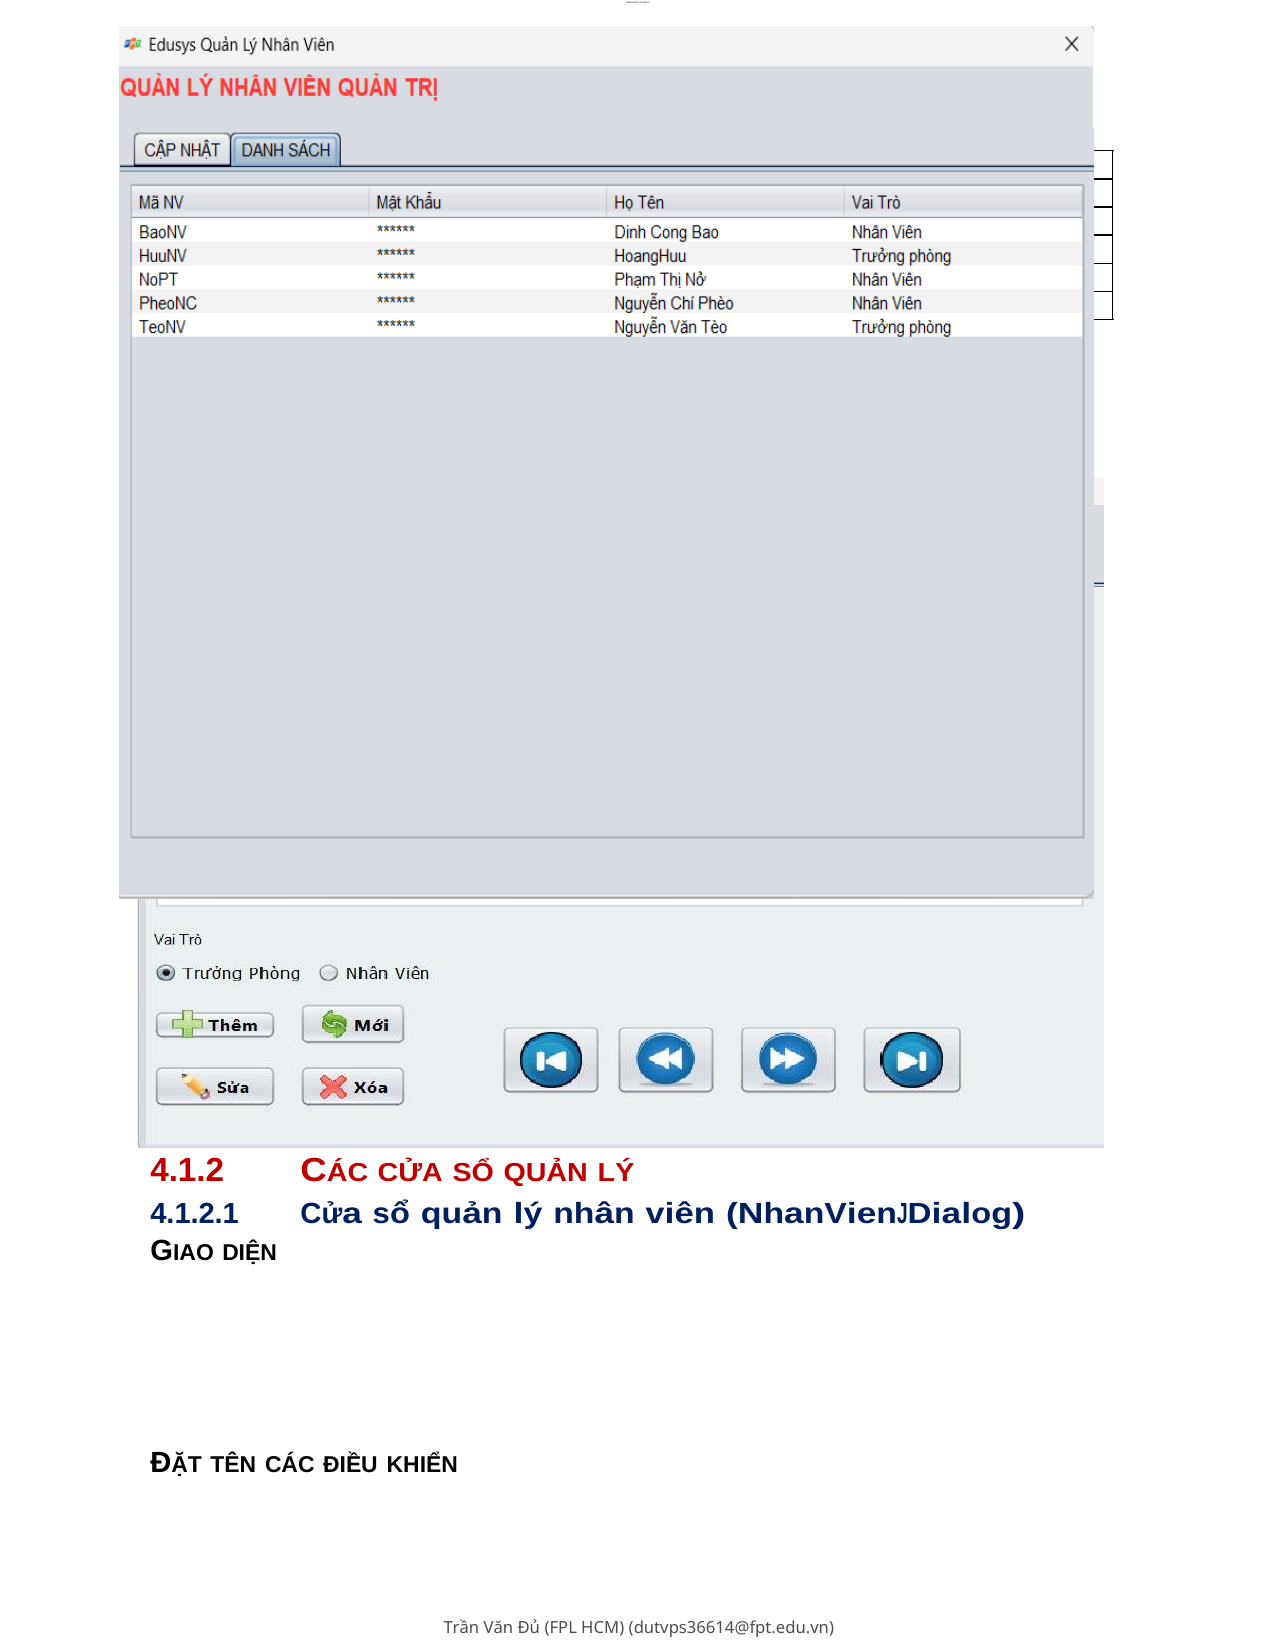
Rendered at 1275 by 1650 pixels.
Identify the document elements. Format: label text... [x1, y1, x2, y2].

picture [118, 26, 1104, 1148]
table_header [1094, 151, 1112, 178]
list CÁC CỬA SỔ QUẢN LÝ [150, 476, 1208, 1189]
table_cell [1094, 264, 1112, 291]
text ĐẶT TÊN CÁC ĐIỀU KHIỂN [150, 1445, 1208, 1478]
table_cell [1094, 180, 1112, 206]
table_cell [1094, 292, 1112, 319]
text GIAO DIỆN [150, 1233, 1208, 1267]
subtitle Cửa sổ quản lý nhân viên (NhanVienJDialog) [150, 1196, 1208, 1230]
table_cell [1094, 236, 1112, 262]
table_cell [1094, 208, 1112, 234]
